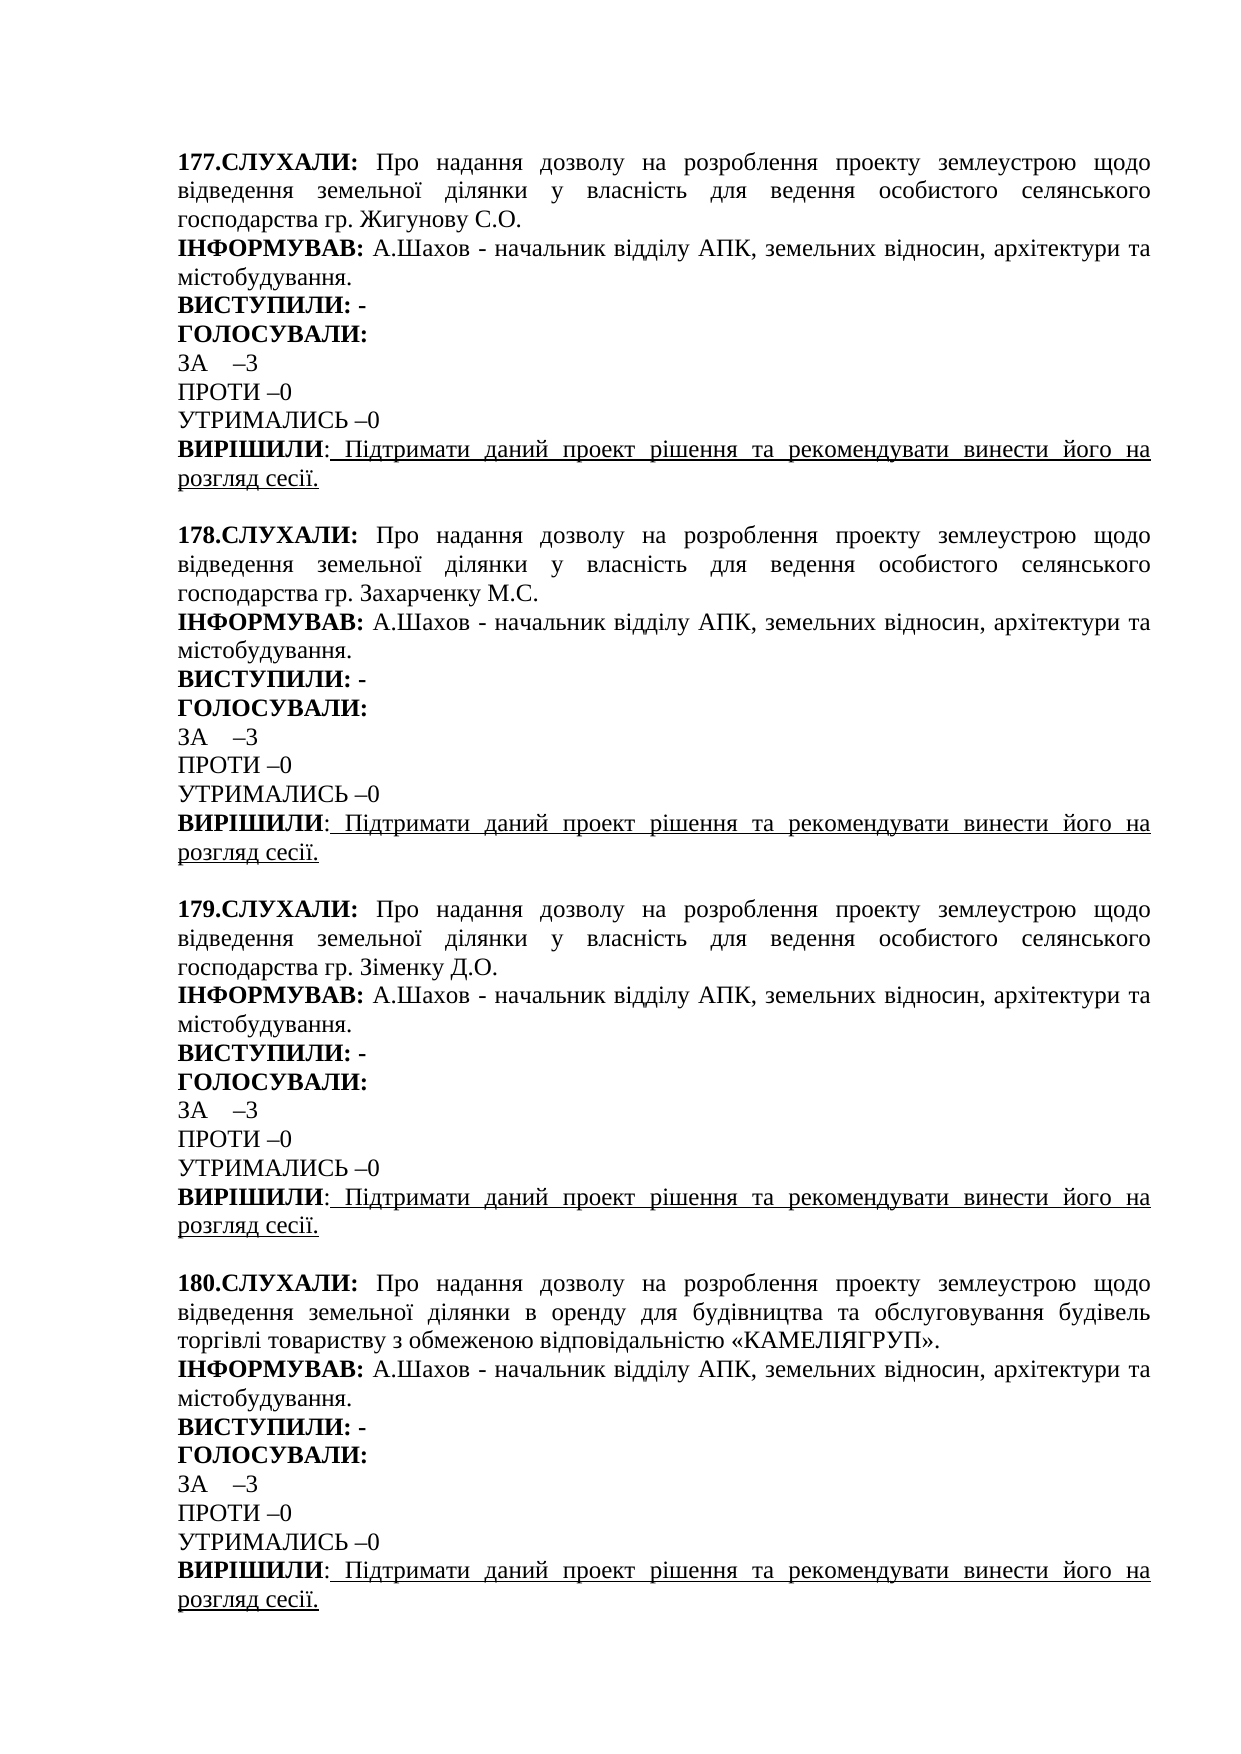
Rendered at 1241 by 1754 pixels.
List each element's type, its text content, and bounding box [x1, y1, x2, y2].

text 179.СЛУХАЛИ: Про надання дозволу на розроблення проекту землеустрою щодо відведення земельної ділянки у власність для ведення особистого селянського господарства гр. Зіменку Д.О. [177, 894, 1152, 981]
text ГОЛОСУВАЛИ: [177, 319, 1152, 348]
text 180.СЛУХАЛИ: Про надання дозволу на розроблення проекту землеустрою щодо відведення земельної ділянки в оренду для будівництва та обслуговування будівель торгівлі товариству з обмеженою відповідальністю «КАМЕЛІЯГРУП». [177, 1268, 1152, 1354]
text УТРИМАЛИСЬ –0 [177, 1153, 1152, 1182]
text ЗА –3 [177, 1469, 1152, 1498]
text ПРОТИ –0 [177, 751, 1152, 779]
text УТРИМАЛИСЬ –0 [177, 406, 1152, 434]
text ВИРІШИЛИ: Підтримати даний проект рішення та рекомендувати винести його на розгляд сесії. [177, 434, 1152, 492]
text ІНФОРМУВАВ: А.Шахов - начальник відділу АПК, земельних відносин, архітектури та містобудування. [177, 1354, 1152, 1412]
text ПРОТИ –0 [177, 377, 1152, 406]
text ГОЛОСУВАЛИ: [177, 1441, 1152, 1469]
text ВИСТУПИЛИ: - [177, 664, 1152, 693]
text ПРОТИ –0 [177, 1498, 1152, 1527]
text УТРИМАЛИСЬ –0 [177, 1527, 1152, 1556]
text 178.СЛУХАЛИ: Про надання дозволу на розроблення проекту землеустрою щодо відведення земельної ділянки у власність для ведення особистого селянського господарства гр. Захарченку М.С. [177, 521, 1152, 607]
text ВИРІШИЛИ: Підтримати даний проект рішення та рекомендувати винести його на розгляд сесії. [177, 1182, 1152, 1239]
text ЗА –3 [177, 348, 1152, 377]
text ВИСТУПИЛИ: - [177, 1038, 1152, 1067]
text ЗА –3 [177, 1096, 1152, 1124]
text ВИРІШИЛИ: Підтримати даний проект рішення та рекомендувати винести його на розгляд сесії. [177, 808, 1152, 866]
text ІНФОРМУВАВ: А.Шахов - начальник відділу АПК, земельних відносин, архітектури та містобудування. [177, 607, 1152, 664]
text ІНФОРМУВАВ: А.Шахов - начальник відділу АПК, земельних відносин, архітектури та містобудування. [177, 233, 1152, 291]
text ВИСТУПИЛИ: - [177, 291, 1152, 319]
text ПРОТИ –0 [177, 1124, 1152, 1153]
text ЗА –3 [177, 722, 1152, 751]
text ІНФОРМУВАВ: А.Шахов - начальник відділу АПК, земельних відносин, архітектури та містобудування. [177, 981, 1152, 1038]
text ГОЛОСУВАЛИ: [177, 693, 1152, 722]
text ГОЛОСУВАЛИ: [177, 1067, 1152, 1096]
text 177.СЛУХАЛИ: Про надання дозволу на розроблення проекту землеустрою щодо відведення земельної ділянки у власність для ведення особистого селянського господарства гр. Жигунову С.О. [177, 147, 1152, 233]
text УТРИМАЛИСЬ –0 [177, 779, 1152, 808]
text ВИСТУПИЛИ: - [177, 1412, 1152, 1441]
text ВИРІШИЛИ: Підтримати даний проект рішення та рекомендувати винести його на розгляд сесії. [177, 1556, 1152, 1613]
